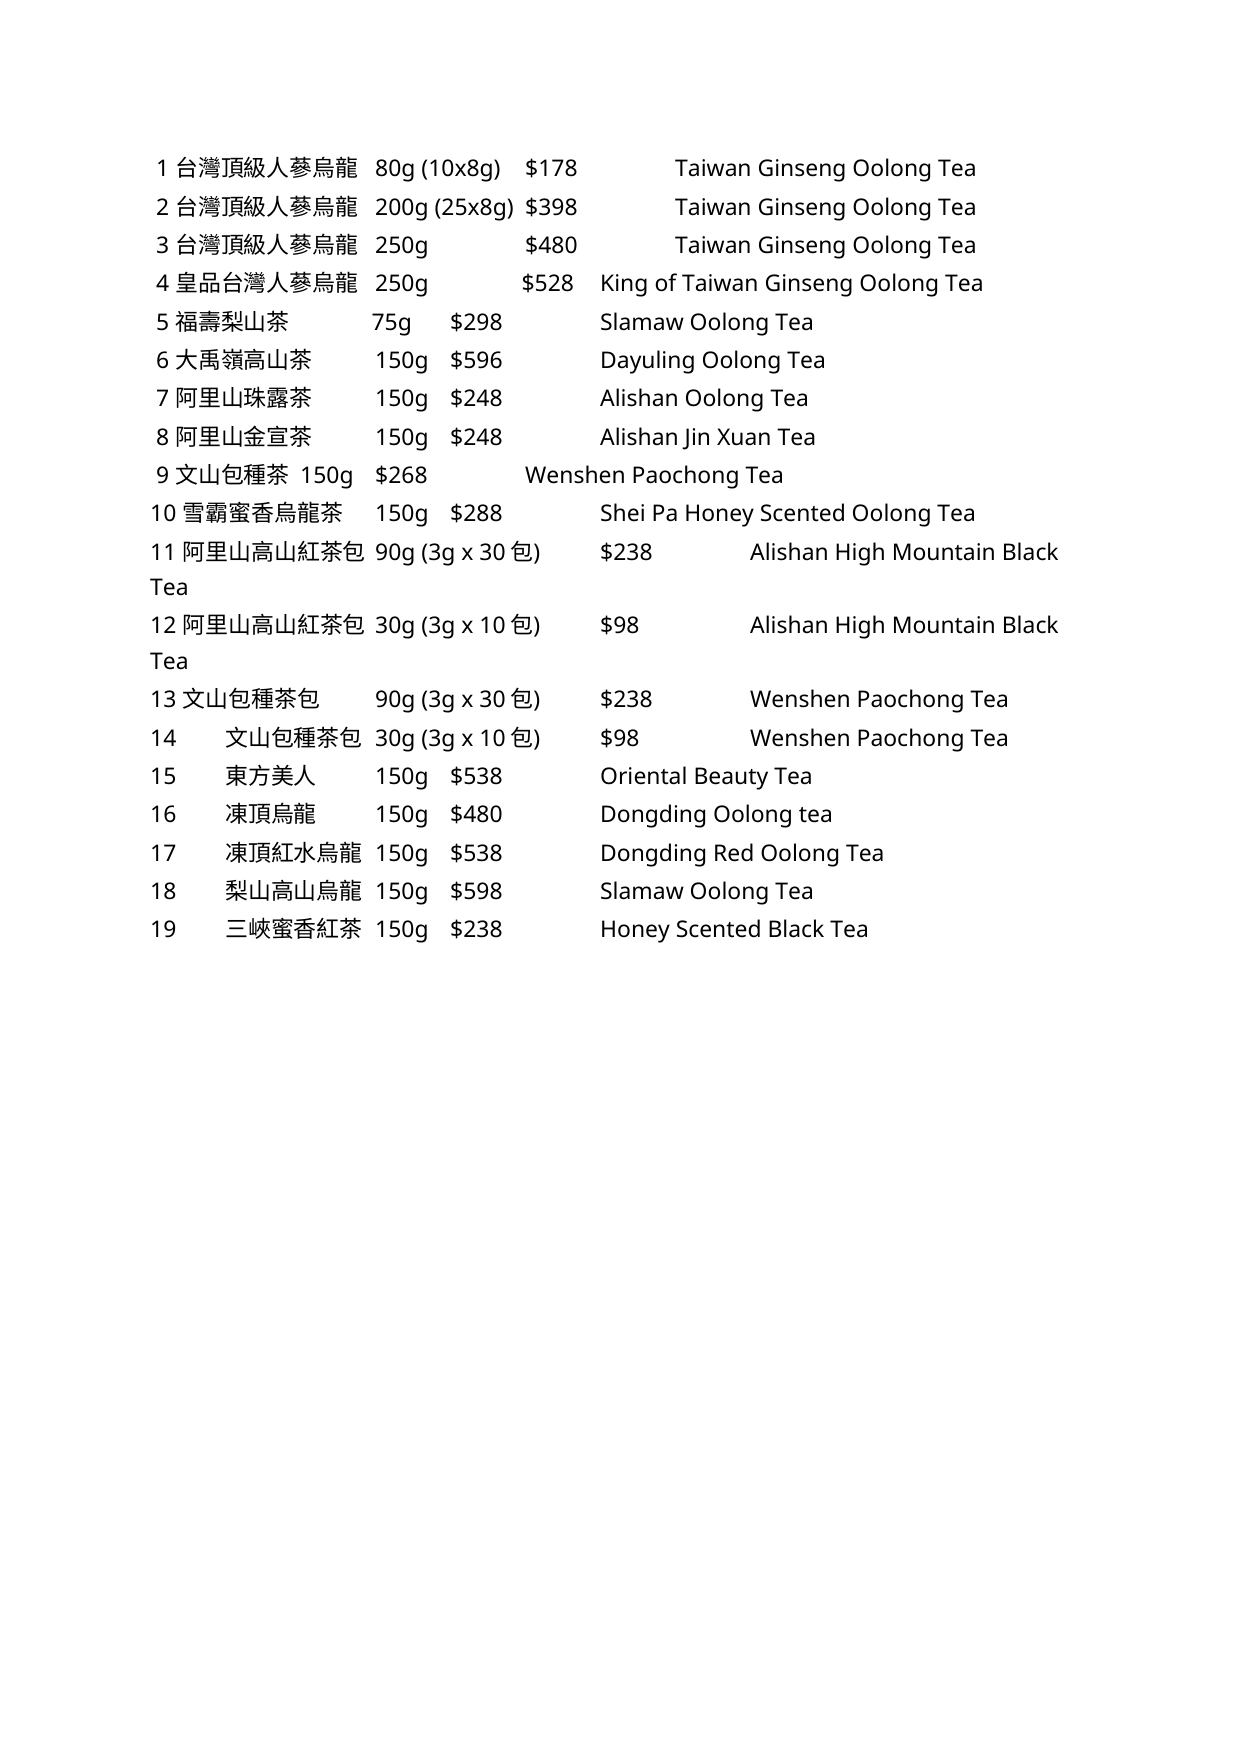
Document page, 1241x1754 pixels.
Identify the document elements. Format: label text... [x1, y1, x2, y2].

text 15 東方美人 150g $538 Oriental Beauty Tea [150, 758, 1090, 791]
text 5 福壽梨山茶 75g $298 Slamaw Oolong Tea [150, 303, 1090, 337]
text 11 阿里山高山紅茶包 90g (3g x 30包) $238 Alishan High Mountain Black Tea [150, 533, 1090, 603]
text 17 凍頂紅水烏龍 150g $538 Dongding Red Oolong Tea [150, 834, 1090, 868]
text 19 三峽蜜香紅茶 150g $238 Honey Scented Black Tea [150, 911, 1090, 944]
text 8 阿里山金宣茶 150g $248 Alishan Jin Xuan Tea [150, 418, 1090, 452]
text 14 文山包種茶包 30g (3g x 10包) $98 Wenshen Paochong Tea [150, 719, 1090, 753]
text 9 文山包種茶 150g $268 Wenshen Paochong Tea [150, 457, 1090, 490]
text 13 文山包種茶包 90g (3g x 30包) $238 Wenshen Paochong Tea [150, 681, 1090, 714]
text 10 雪霸蜜香烏龍茶 150g $288 Shei Pa Honey Scented Oolong Tea [150, 495, 1090, 528]
text 2 台灣頂級人蔘烏龍 200g (25x8g) $398 Taiwan Ginseng Oolong Tea [150, 188, 1090, 222]
text 16 凍頂烏龍 150g $480 Dongding Oolong tea [150, 796, 1090, 829]
text 7 阿里山珠露茶 150g $248 Alishan Oolong Tea [150, 380, 1090, 413]
text 12 阿里山高山紅茶包 30g (3g x 10包) $98 Alishan High Mountain Black Tea [150, 607, 1090, 677]
text 6 大禹嶺高山茶 150g $596 Dayuling Oolong Tea [150, 342, 1090, 375]
text 1 台灣頂級人蔘烏龍 80g (10x8g) $178 Taiwan Ginseng Oolong Tea [150, 150, 1090, 183]
text 4 皇品台灣人蔘烏龍 250g $528 King of Taiwan Ginseng Oolong Tea [150, 265, 1090, 298]
text 18 梨山高山烏龍 150g $598 Slamaw Oolong Tea [150, 873, 1090, 906]
text 3 台灣頂級人蔘烏龍 250g $480 Taiwan Ginseng Oolong Tea [150, 227, 1090, 260]
